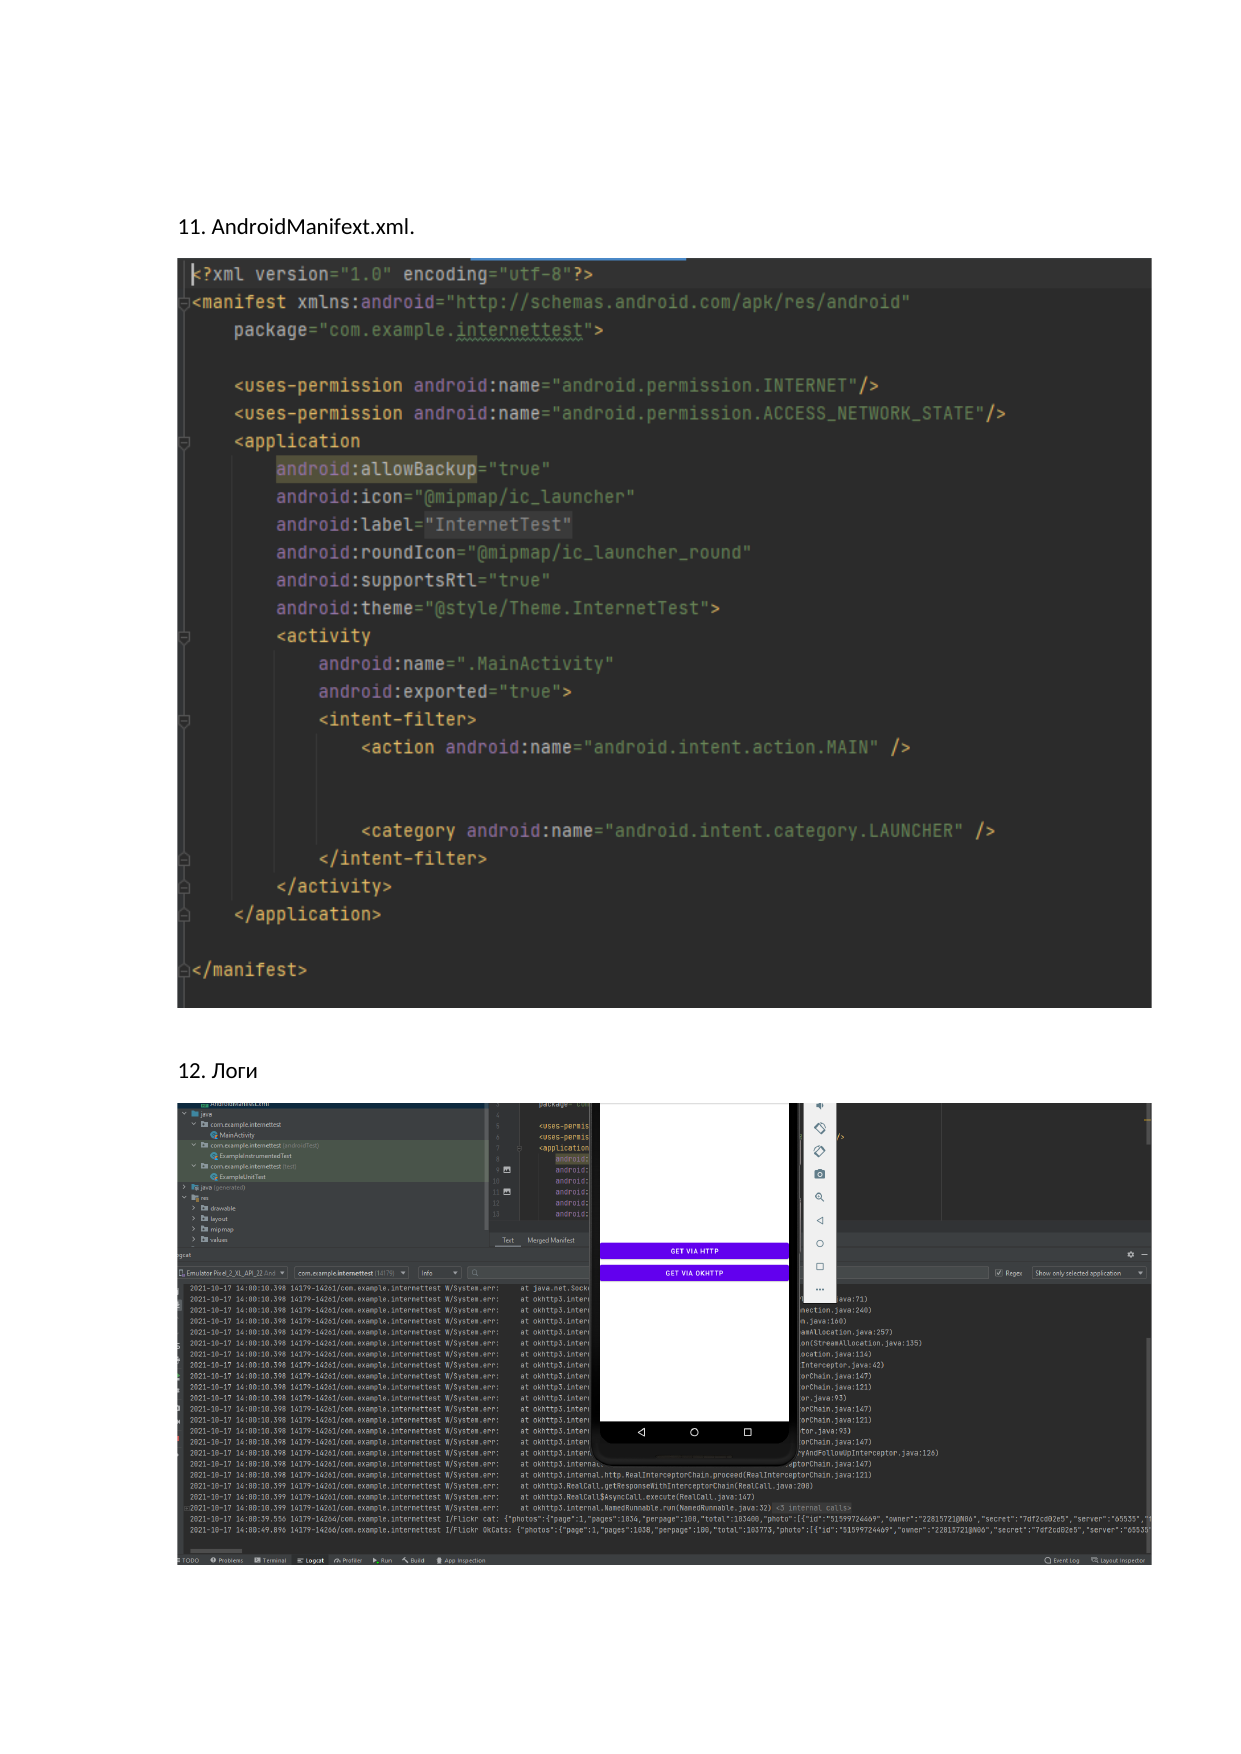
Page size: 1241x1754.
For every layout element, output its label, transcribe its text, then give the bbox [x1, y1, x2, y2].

picture [177, 1103, 1152, 1565]
text 11. AndroidManifext.xml. [177, 212, 1152, 240]
picture [177, 258, 1152, 1008]
text 12. Логи [177, 1056, 1152, 1084]
